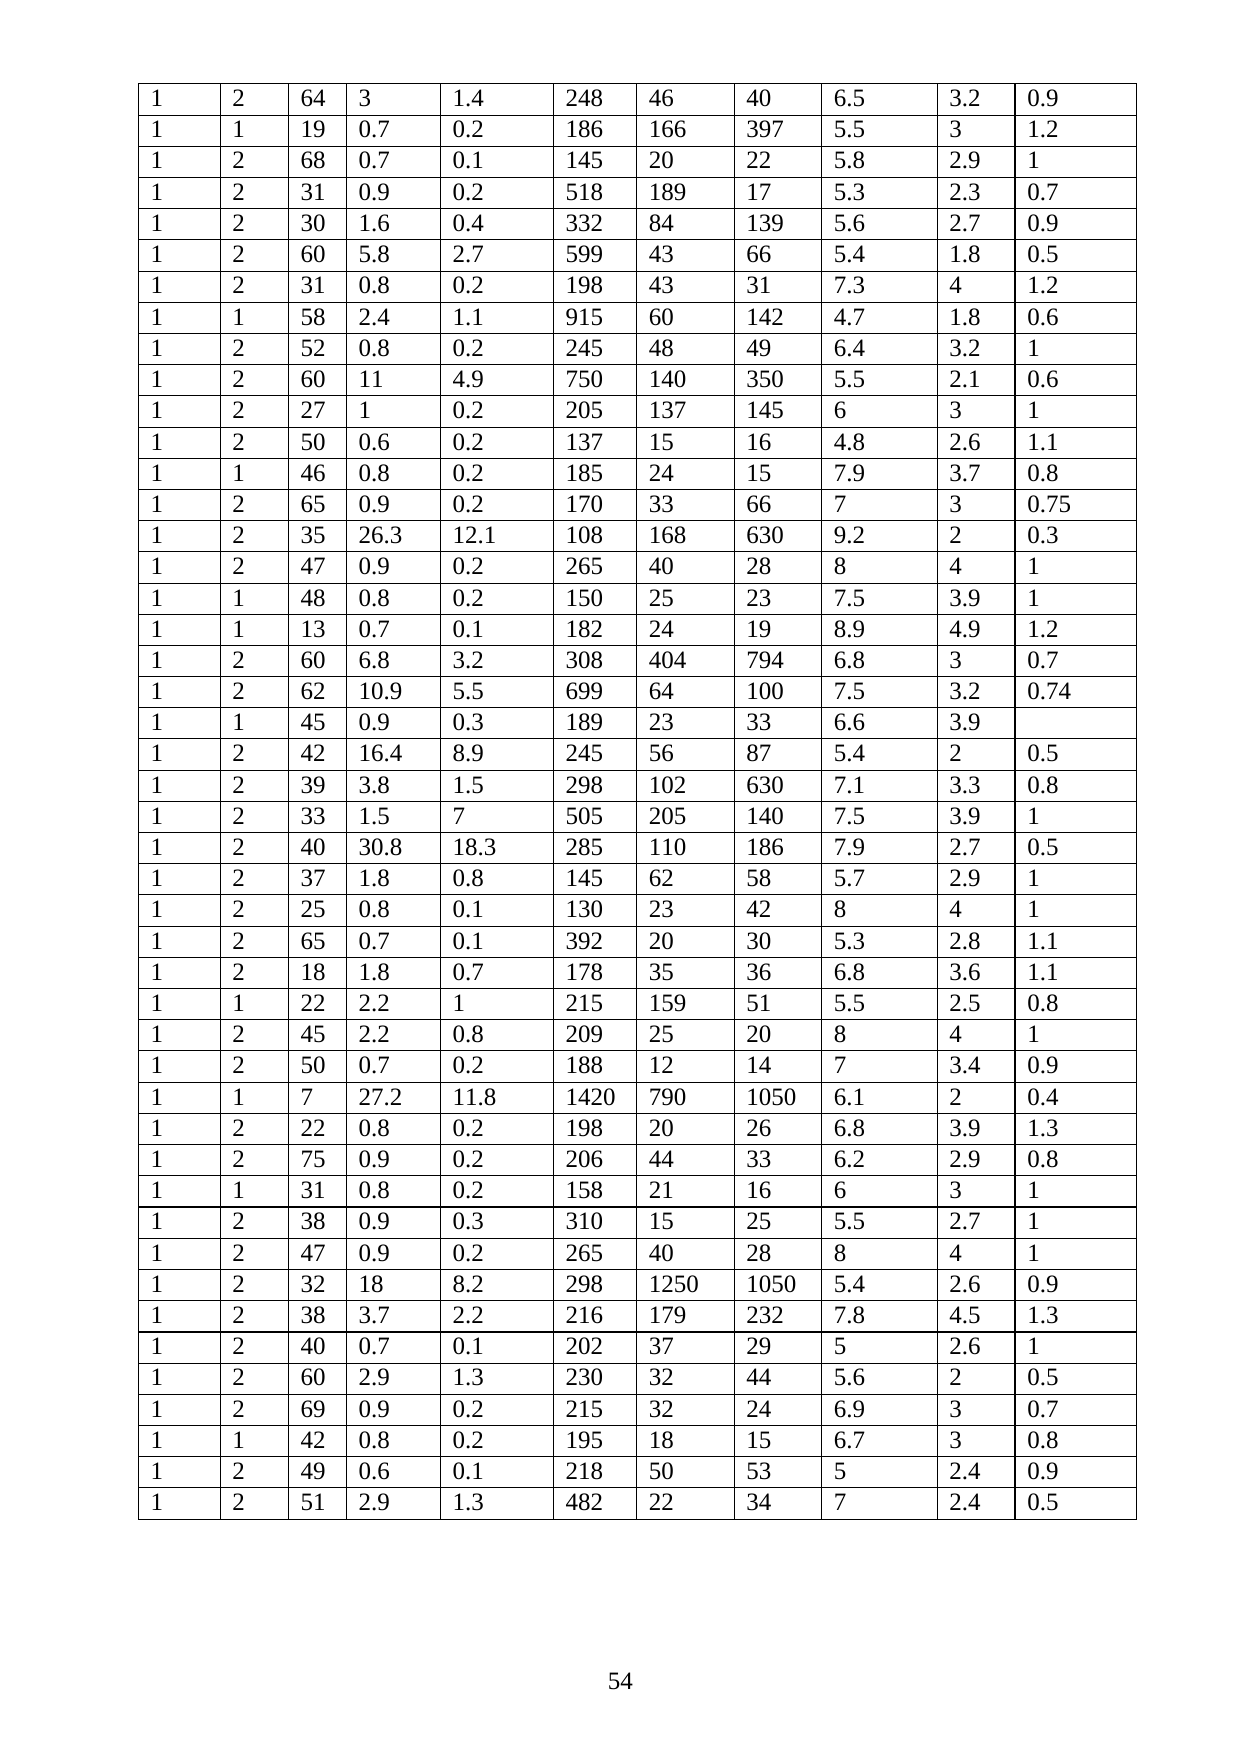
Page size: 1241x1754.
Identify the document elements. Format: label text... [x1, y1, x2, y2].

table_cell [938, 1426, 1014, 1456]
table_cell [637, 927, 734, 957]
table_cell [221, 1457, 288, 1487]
table_cell 1 [139, 116, 220, 146]
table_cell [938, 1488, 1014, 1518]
table_cell 6.4 [822, 334, 937, 364]
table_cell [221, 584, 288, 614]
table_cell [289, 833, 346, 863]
table_cell 2 [221, 334, 288, 364]
table_cell 0.6 [1016, 303, 1136, 333]
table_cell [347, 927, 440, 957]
table_cell 5.4 [822, 240, 937, 271]
table_cell 28 [735, 552, 821, 583]
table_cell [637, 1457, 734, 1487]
table_cell 3 [938, 490, 1014, 520]
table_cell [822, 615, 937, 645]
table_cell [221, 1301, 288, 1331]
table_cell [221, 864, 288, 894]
table_cell 84 [637, 209, 734, 239]
table_cell 332 [554, 209, 636, 239]
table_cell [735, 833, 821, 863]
table_cell 26.3 [347, 521, 440, 551]
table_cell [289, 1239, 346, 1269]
table_cell 750 [554, 365, 636, 395]
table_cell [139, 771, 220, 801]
table_header 3.2 [938, 84, 1014, 114]
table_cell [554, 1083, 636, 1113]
table_cell 198 [554, 272, 636, 302]
table_cell 630 [735, 521, 821, 551]
table_cell 0.8 [347, 272, 440, 302]
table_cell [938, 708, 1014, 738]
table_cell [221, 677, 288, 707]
table_cell 166 [637, 116, 734, 146]
table_cell 2 [221, 147, 288, 177]
table_cell 7 [822, 490, 937, 520]
table_cell 1 [139, 240, 220, 271]
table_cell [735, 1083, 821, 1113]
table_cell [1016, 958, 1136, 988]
table_cell 4 [938, 272, 1014, 302]
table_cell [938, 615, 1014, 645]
table_cell 142 [735, 303, 821, 333]
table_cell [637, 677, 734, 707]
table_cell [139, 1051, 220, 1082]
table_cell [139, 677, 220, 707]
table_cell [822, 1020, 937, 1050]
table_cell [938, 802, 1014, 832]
table_cell 1 [139, 178, 220, 208]
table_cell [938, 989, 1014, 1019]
table_cell 5.5 [822, 116, 937, 146]
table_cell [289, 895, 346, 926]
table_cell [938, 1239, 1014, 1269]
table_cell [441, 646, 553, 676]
table_cell 108 [554, 521, 636, 551]
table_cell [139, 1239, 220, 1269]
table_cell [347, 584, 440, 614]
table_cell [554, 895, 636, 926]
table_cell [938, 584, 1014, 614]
table_cell 265 [554, 552, 636, 583]
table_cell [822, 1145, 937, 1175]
table_cell 1 [139, 365, 220, 395]
table_cell 4.8 [822, 428, 937, 458]
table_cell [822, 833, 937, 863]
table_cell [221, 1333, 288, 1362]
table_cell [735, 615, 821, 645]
table_cell 1 [139, 521, 220, 551]
table_cell 35 [289, 521, 346, 551]
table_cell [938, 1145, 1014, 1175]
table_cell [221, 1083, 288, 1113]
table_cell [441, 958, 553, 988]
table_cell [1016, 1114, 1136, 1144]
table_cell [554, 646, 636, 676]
table_cell 1 [347, 396, 440, 427]
table_cell 245 [554, 334, 636, 364]
table_cell 2 [221, 272, 288, 302]
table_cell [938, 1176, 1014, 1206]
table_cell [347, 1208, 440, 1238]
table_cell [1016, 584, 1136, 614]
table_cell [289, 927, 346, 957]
table_cell 0.4 [441, 209, 553, 239]
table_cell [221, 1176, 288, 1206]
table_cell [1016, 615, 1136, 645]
table_header 1.4 [441, 84, 553, 114]
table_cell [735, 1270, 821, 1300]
table_header 0.9 [1016, 84, 1136, 114]
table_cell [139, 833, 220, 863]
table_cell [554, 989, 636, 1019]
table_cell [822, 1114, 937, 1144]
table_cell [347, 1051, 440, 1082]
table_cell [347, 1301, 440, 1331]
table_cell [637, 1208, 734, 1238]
table_cell 58 [289, 303, 346, 333]
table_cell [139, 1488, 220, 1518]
table_cell 7.3 [822, 272, 937, 302]
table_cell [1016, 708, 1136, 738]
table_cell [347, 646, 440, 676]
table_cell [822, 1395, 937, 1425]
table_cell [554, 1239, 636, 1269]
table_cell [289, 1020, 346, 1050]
table_cell 1 [139, 147, 220, 177]
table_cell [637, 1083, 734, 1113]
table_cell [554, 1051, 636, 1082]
table_cell 168 [637, 521, 734, 551]
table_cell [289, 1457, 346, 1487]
table_cell 66 [735, 490, 821, 520]
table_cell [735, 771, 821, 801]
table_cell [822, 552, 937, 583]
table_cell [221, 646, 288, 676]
table_cell 186 [554, 116, 636, 146]
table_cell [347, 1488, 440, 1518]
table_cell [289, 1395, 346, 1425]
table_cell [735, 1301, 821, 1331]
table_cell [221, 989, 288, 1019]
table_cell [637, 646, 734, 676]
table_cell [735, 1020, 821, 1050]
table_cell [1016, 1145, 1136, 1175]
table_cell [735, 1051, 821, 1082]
table_cell 1 [139, 209, 220, 239]
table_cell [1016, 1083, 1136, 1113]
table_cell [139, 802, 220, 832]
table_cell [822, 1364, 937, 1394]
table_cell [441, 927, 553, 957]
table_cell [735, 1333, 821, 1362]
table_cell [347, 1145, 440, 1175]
table_cell 145 [735, 396, 821, 427]
table_cell 139 [735, 209, 821, 239]
table_cell 1 [221, 459, 288, 489]
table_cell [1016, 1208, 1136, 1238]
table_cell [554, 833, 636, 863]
table_cell 24 [637, 459, 734, 489]
table_cell 1 [1016, 396, 1136, 427]
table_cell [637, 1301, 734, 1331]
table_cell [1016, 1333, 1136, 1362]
table_cell 0.7 [1016, 178, 1136, 208]
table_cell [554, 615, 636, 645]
table_cell 140 [637, 365, 734, 395]
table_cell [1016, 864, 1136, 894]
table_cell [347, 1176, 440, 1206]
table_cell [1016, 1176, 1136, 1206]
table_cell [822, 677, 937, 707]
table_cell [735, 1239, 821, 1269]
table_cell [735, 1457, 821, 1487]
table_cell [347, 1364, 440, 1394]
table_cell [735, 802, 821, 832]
table_cell 1.6 [347, 209, 440, 239]
table_cell 65 [289, 490, 346, 520]
table_cell 0.2 [441, 272, 553, 302]
table_cell 9.2 [822, 521, 937, 551]
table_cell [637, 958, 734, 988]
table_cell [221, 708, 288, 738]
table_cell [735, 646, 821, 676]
table_cell 19 [289, 116, 346, 146]
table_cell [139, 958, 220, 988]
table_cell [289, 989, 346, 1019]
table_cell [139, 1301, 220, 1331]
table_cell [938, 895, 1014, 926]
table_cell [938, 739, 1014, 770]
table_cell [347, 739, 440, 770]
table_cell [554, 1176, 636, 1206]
table_cell 17 [735, 178, 821, 208]
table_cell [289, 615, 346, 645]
table_cell 22 [735, 147, 821, 177]
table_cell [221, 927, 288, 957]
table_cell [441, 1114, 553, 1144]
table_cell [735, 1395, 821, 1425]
table_cell 2.3 [938, 178, 1014, 208]
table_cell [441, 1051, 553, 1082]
table_cell 2 [221, 178, 288, 208]
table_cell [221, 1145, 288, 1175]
table_cell 31 [289, 272, 346, 302]
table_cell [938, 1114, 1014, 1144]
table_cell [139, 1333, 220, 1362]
table_cell 60 [289, 365, 346, 395]
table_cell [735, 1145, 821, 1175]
table_cell 12.1 [441, 521, 553, 551]
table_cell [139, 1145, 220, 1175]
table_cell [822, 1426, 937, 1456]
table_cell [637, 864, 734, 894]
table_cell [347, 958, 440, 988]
table_cell 11 [347, 365, 440, 395]
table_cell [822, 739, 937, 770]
table_cell 0.9 [347, 490, 440, 520]
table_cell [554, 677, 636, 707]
table_cell 5.6 [822, 209, 937, 239]
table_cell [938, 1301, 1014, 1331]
table_cell 137 [554, 428, 636, 458]
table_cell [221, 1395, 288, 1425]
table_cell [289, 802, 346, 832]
table_cell 2 [221, 552, 288, 583]
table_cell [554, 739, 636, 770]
table_cell 0.7 [347, 116, 440, 146]
table_cell 5.8 [822, 147, 937, 177]
table_cell 50 [289, 428, 346, 458]
table_cell 137 [637, 396, 734, 427]
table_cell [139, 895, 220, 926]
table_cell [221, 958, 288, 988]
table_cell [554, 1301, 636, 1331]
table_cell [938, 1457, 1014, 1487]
table_cell 1 [221, 303, 288, 333]
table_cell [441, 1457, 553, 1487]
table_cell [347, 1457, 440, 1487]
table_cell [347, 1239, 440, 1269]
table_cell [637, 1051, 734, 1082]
table_cell 0.9 [347, 552, 440, 583]
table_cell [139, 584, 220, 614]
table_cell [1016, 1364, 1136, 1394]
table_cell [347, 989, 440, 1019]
table_cell 33 [637, 490, 734, 520]
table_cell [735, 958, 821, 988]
table_cell 0.1 [441, 147, 553, 177]
table_cell 518 [554, 178, 636, 208]
table_cell 20 [637, 147, 734, 177]
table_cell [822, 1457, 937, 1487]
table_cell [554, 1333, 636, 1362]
table_cell 60 [637, 303, 734, 333]
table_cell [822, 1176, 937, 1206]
table_cell 1 [139, 552, 220, 583]
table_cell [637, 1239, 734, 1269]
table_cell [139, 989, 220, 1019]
table_cell 2 [221, 209, 288, 239]
table_cell 43 [637, 240, 734, 271]
table_header 248 [554, 84, 636, 114]
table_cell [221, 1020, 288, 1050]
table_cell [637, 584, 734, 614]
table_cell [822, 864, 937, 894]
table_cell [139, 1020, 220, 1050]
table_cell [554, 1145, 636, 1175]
table_cell 0.7 [347, 147, 440, 177]
table_cell 2.9 [938, 147, 1014, 177]
table_cell 1 [139, 428, 220, 458]
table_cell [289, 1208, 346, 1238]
table_cell 0.6 [347, 428, 440, 458]
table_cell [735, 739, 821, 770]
table_cell 52 [289, 334, 346, 364]
table_cell 1 [139, 459, 220, 489]
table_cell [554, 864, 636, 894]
table_cell 27 [289, 396, 346, 427]
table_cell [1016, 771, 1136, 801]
table_cell 2.7 [441, 240, 553, 271]
table_cell 0.75 [1016, 490, 1136, 520]
table_cell 1 [1016, 334, 1136, 364]
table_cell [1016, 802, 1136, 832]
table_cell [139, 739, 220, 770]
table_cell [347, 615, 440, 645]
table_cell 0.3 [1016, 521, 1136, 551]
table_cell 2 [221, 396, 288, 427]
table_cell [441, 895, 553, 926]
table_cell 3 [938, 396, 1014, 427]
table_cell 1.1 [441, 303, 553, 333]
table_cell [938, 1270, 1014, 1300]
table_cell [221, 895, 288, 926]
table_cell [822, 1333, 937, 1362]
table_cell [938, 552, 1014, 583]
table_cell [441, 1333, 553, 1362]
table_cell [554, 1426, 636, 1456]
table_cell 0.2 [441, 116, 553, 146]
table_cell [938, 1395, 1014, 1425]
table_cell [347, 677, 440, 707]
table_header 3 [347, 84, 440, 114]
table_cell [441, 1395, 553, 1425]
table_cell 1.2 [1016, 272, 1136, 302]
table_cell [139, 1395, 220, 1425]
table_cell 4.9 [441, 365, 553, 395]
table_cell 1.8 [938, 240, 1014, 271]
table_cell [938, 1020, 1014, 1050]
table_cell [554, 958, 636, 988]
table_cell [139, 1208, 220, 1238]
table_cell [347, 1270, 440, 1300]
table_cell 31 [735, 272, 821, 302]
table_cell 1 [139, 272, 220, 302]
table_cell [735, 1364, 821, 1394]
table_cell 16 [735, 428, 821, 458]
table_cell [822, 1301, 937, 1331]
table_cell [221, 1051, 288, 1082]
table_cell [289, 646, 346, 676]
table_cell 2.7 [938, 209, 1014, 239]
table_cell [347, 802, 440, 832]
table_cell 60 [289, 240, 346, 271]
table_header 6.5 [822, 84, 937, 114]
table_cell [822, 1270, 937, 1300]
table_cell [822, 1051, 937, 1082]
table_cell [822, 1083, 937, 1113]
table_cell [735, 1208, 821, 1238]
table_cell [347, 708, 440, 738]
table_cell 1.8 [938, 303, 1014, 333]
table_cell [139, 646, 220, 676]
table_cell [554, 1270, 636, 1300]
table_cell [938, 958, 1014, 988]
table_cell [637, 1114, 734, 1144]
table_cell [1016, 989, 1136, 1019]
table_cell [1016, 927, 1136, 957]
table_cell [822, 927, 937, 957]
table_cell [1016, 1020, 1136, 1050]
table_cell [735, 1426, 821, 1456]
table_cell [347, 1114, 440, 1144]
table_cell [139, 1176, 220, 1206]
table_header 46 [637, 84, 734, 114]
table_cell 0.8 [1016, 459, 1136, 489]
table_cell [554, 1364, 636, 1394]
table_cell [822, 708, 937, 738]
table_cell 68 [289, 147, 346, 177]
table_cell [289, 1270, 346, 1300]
table_cell 189 [637, 178, 734, 208]
table_cell 0.2 [441, 428, 553, 458]
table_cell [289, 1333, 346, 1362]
table_cell 0.5 [1016, 240, 1136, 271]
table_cell 7.9 [822, 459, 937, 489]
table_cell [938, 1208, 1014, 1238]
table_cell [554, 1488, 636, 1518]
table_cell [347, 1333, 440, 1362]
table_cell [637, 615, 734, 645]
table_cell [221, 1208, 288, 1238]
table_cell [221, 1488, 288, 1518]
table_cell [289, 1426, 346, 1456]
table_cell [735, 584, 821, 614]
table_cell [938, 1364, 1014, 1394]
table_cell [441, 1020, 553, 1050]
table_cell 2 [221, 240, 288, 271]
table_header 1 [139, 84, 220, 114]
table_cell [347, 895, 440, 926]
table_cell 6 [822, 396, 937, 427]
table_cell 0.9 [1016, 209, 1136, 239]
table_cell 397 [735, 116, 821, 146]
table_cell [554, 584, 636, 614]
table_cell 2 [221, 521, 288, 551]
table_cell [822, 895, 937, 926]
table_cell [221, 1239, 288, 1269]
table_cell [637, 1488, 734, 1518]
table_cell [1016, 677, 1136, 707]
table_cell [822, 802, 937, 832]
table_cell 15 [637, 428, 734, 458]
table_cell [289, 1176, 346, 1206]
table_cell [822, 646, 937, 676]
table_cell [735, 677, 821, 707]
table_cell 0.8 [347, 459, 440, 489]
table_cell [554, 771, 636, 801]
table_cell 1.2 [1016, 116, 1136, 146]
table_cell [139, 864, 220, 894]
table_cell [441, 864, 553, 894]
table_header 64 [289, 84, 346, 114]
table_cell 48 [637, 334, 734, 364]
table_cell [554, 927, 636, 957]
table_cell 2 [221, 428, 288, 458]
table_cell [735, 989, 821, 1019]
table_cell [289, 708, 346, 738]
table_cell 2.6 [938, 428, 1014, 458]
table_cell 66 [735, 240, 821, 271]
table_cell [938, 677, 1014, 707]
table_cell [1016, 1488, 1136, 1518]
table_cell 1.1 [1016, 428, 1136, 458]
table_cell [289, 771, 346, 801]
table_cell 2.4 [347, 303, 440, 333]
table_cell 1 [139, 490, 220, 520]
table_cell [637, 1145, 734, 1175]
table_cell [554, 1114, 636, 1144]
table_cell 0.2 [441, 396, 553, 427]
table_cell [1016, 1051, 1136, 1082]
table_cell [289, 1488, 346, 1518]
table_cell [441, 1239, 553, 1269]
table_cell 145 [554, 147, 636, 177]
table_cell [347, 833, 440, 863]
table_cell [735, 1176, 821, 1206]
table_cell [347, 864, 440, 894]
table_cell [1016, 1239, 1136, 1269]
table_cell 0.2 [441, 334, 553, 364]
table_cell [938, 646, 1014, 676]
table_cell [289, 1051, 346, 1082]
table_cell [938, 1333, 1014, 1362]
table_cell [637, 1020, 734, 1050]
table_header 40 [735, 84, 821, 114]
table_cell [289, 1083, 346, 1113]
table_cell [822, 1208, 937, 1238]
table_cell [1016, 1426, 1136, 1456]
table_cell 0.2 [441, 178, 553, 208]
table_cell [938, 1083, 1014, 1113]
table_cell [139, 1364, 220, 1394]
table_cell 1 [139, 334, 220, 364]
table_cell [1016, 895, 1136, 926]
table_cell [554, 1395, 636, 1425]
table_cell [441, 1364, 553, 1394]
table_cell 205 [554, 396, 636, 427]
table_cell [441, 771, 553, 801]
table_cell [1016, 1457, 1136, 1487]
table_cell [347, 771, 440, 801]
table_cell 2 [221, 365, 288, 395]
table_cell 40 [637, 552, 734, 583]
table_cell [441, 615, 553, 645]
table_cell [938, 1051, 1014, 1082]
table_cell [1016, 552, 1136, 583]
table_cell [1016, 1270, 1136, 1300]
table_cell 0.2 [441, 552, 553, 583]
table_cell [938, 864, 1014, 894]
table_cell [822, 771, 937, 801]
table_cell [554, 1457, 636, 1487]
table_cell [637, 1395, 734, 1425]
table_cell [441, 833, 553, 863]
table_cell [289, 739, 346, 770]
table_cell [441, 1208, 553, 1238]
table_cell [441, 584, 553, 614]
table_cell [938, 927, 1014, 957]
table_cell 2 [938, 521, 1014, 551]
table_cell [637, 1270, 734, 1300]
table_cell 15 [735, 459, 821, 489]
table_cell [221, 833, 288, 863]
table_cell 1 [221, 116, 288, 146]
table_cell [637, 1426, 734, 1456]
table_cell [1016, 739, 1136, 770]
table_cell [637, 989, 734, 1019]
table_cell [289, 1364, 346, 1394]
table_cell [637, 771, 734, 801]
table_cell 30 [289, 209, 346, 239]
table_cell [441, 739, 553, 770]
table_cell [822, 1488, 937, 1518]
table_cell 915 [554, 303, 636, 333]
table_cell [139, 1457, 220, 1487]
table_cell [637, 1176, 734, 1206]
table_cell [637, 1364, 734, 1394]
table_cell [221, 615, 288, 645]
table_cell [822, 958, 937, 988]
table_cell 0.2 [441, 490, 553, 520]
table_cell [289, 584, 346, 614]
table_cell 5.3 [822, 178, 937, 208]
table_cell 47 [289, 552, 346, 583]
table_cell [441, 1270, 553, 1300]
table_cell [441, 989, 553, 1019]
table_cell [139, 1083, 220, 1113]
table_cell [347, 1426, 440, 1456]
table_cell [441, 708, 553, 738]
table_cell 3.2 [938, 334, 1014, 364]
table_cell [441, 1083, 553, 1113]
table_cell 599 [554, 240, 636, 271]
table_cell 5.8 [347, 240, 440, 271]
table_cell 49 [735, 334, 821, 364]
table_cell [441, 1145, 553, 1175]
table_cell 1 [1016, 147, 1136, 177]
table_cell 5.5 [822, 365, 937, 395]
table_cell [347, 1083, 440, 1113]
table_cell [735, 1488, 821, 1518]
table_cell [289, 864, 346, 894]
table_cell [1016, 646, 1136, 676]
table_cell 43 [637, 272, 734, 302]
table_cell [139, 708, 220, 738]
table_cell 0.9 [347, 178, 440, 208]
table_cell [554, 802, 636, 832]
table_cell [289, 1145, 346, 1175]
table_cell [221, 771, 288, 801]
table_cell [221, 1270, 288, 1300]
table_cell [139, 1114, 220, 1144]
table_cell 46 [289, 459, 346, 489]
table_header 2 [221, 84, 288, 114]
table_cell 2.1 [938, 365, 1014, 395]
table_cell 2 [221, 490, 288, 520]
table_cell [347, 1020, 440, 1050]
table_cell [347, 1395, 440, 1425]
table_cell 4.7 [822, 303, 937, 333]
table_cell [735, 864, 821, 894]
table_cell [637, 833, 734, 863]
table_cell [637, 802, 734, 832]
table_cell 185 [554, 459, 636, 489]
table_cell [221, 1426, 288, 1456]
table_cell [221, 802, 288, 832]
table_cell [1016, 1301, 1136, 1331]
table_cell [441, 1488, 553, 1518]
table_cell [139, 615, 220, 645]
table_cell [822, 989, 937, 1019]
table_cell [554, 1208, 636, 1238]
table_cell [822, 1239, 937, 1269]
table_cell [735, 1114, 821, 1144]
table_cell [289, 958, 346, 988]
table_cell 0.8 [347, 334, 440, 364]
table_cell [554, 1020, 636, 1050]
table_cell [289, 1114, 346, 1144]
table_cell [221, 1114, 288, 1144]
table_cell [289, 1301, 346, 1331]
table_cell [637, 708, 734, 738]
table_cell 170 [554, 490, 636, 520]
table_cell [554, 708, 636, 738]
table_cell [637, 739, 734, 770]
table_cell 0.6 [1016, 365, 1136, 395]
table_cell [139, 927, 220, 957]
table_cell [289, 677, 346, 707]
table_cell 3 [938, 116, 1014, 146]
table_cell 3.7 [938, 459, 1014, 489]
table_cell 1 [139, 396, 220, 427]
table_cell 0.2 [441, 459, 553, 489]
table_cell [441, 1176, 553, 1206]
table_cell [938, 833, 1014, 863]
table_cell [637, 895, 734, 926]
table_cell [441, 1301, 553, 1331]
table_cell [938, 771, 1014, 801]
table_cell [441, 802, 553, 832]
table_cell 1 [139, 303, 220, 333]
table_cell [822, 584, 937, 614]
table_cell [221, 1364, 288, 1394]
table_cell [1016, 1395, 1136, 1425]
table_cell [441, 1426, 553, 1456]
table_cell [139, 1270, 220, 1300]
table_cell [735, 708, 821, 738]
table_cell 31 [289, 178, 346, 208]
table_cell 350 [735, 365, 821, 395]
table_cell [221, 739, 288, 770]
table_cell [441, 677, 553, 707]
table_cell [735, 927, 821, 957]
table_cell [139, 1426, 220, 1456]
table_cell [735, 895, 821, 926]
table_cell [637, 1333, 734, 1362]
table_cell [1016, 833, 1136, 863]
